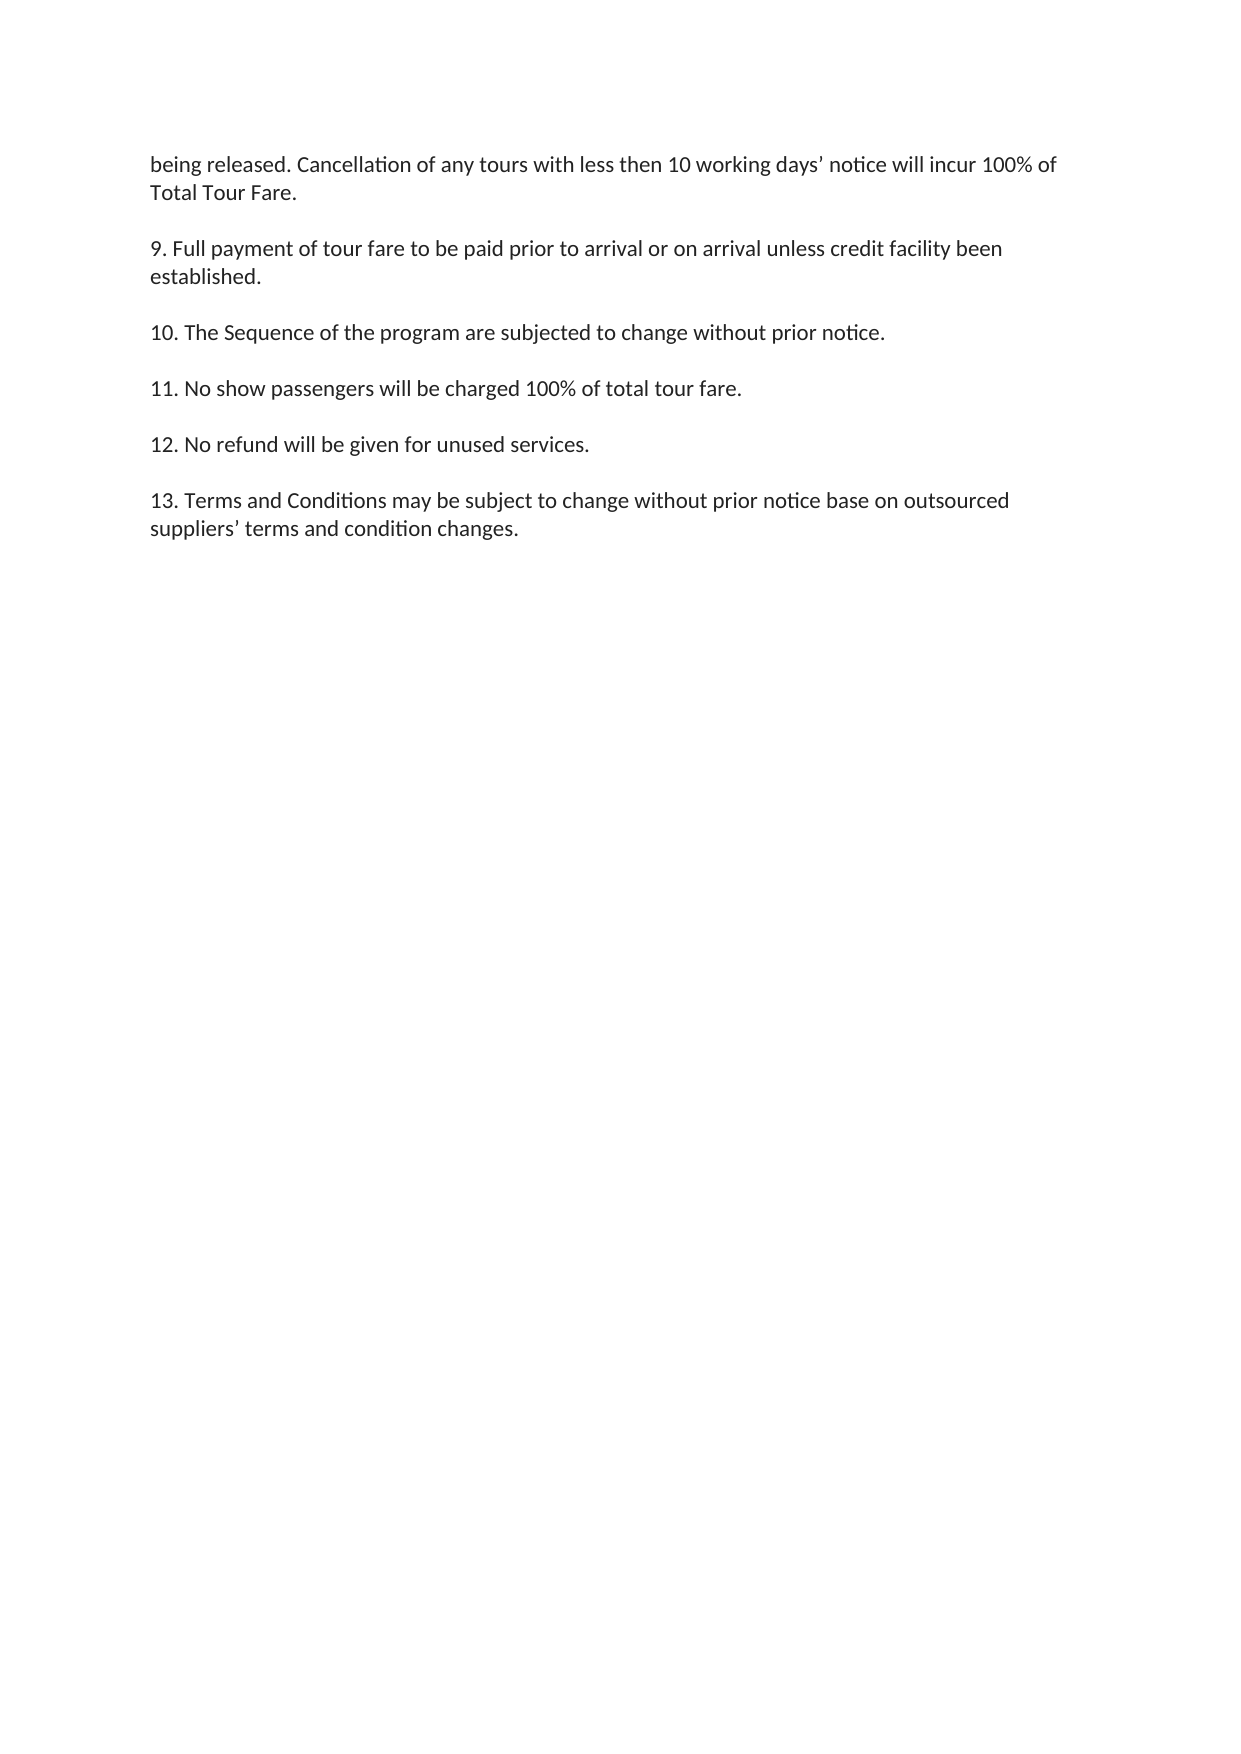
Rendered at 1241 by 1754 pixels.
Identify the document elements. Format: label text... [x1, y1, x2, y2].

text 11. No show passengers will be charged 100% of total tour fare. [150, 374, 1090, 402]
text 9. Full payment of tour fare to be paid prior to arrival or on arrival unless credit facility been established. [150, 234, 1090, 290]
text 12. No refund will be given for unused services. [150, 430, 1090, 458]
text 10. The Sequence of the program are subjected to change without prior notice. [150, 318, 1090, 346]
text 13. Terms and Conditions may be subject to change without prior notice base on outsourced suppliers’ terms and condition changes. [150, 486, 1090, 542]
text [150, 150, 1090, 206]
